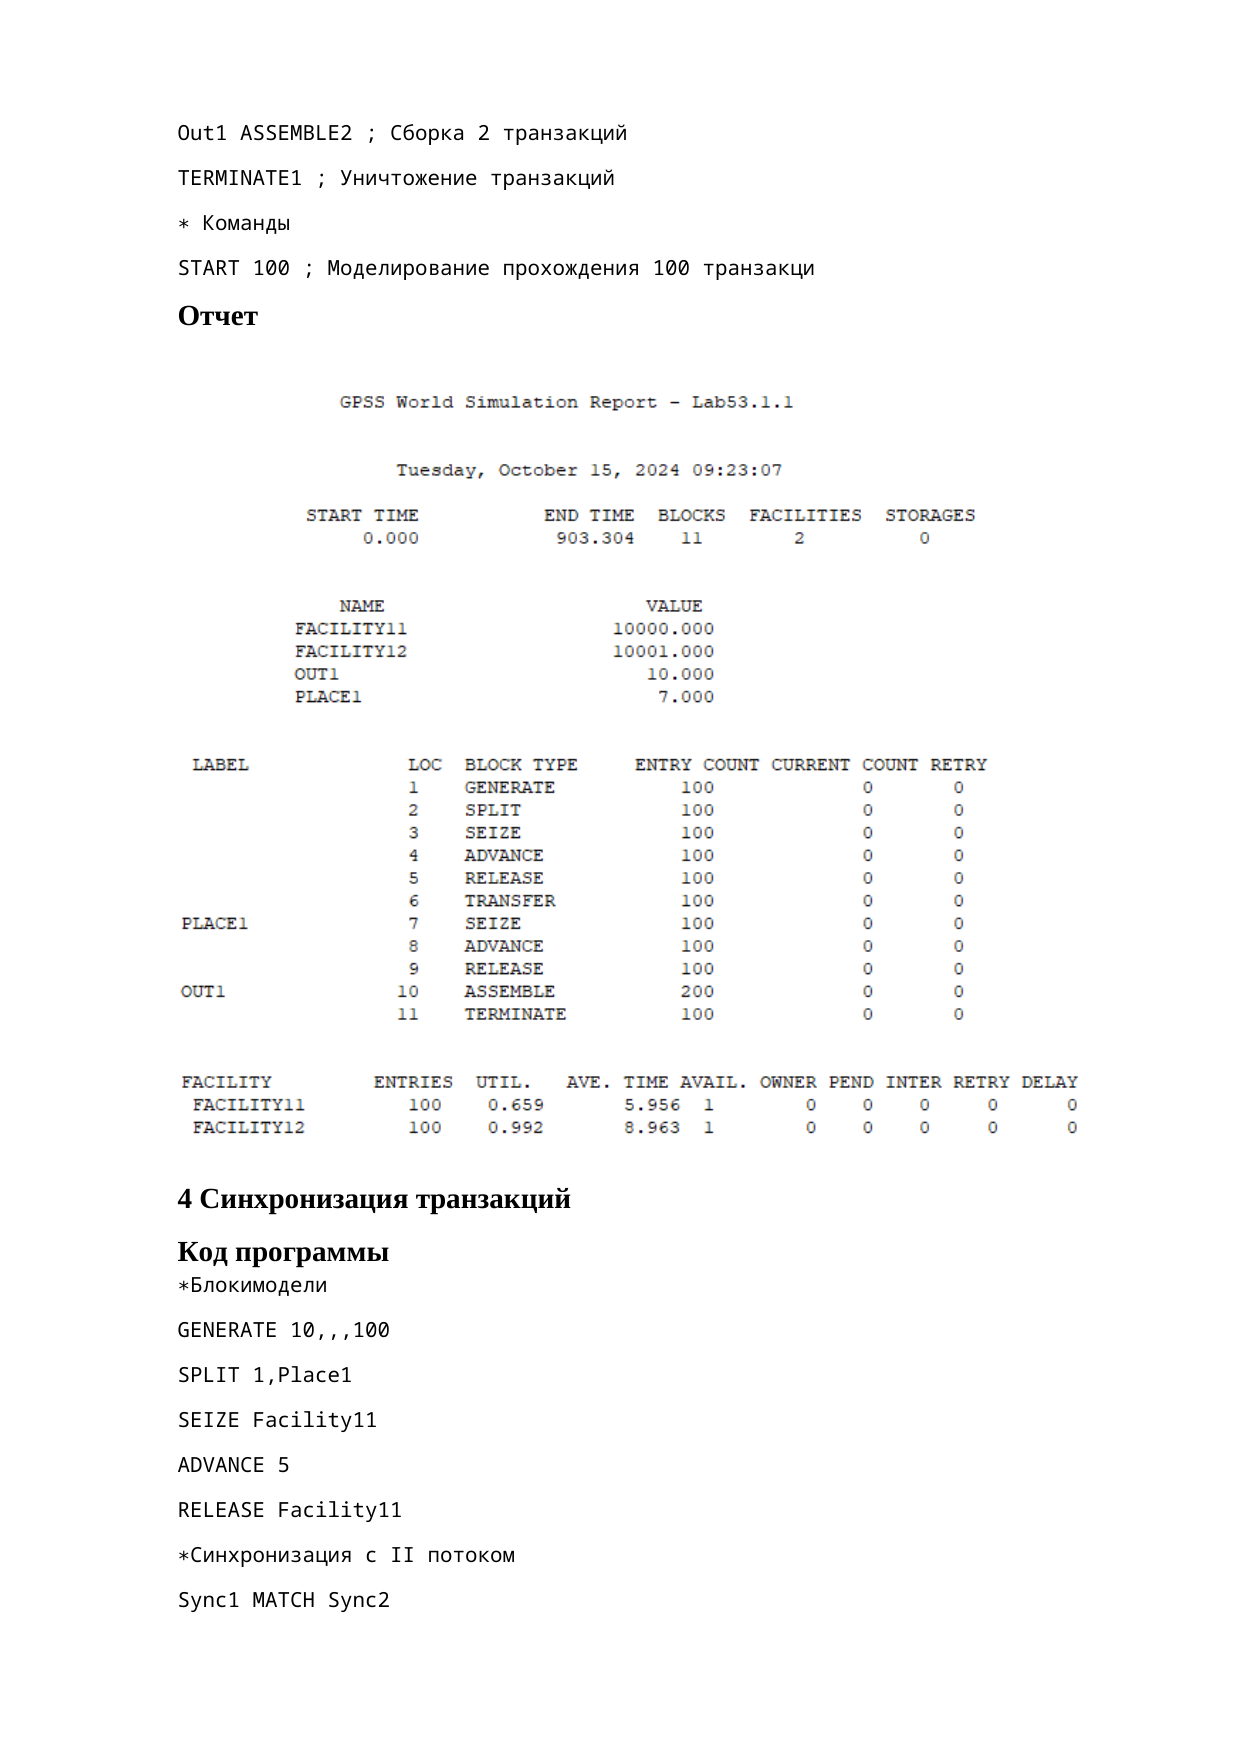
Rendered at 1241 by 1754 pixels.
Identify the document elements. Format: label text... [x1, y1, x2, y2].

text RELEASE Facility11 [177, 1495, 1152, 1524]
text SEIZE Facility11 [177, 1405, 1152, 1434]
text GENERATE 10,,,100 [177, 1315, 1152, 1343]
picture [177, 351, 1196, 1162]
text START 100 ; Моделирование прохождения 100 транзакци [177, 253, 1152, 282]
text ∗Синхронизация с II потоком [177, 1541, 1152, 1569]
text ∗ Команды [177, 208, 1152, 237]
text Код программы [177, 1234, 1152, 1267]
text TERMINATE1 ; Уничтожение транзакций [177, 163, 1152, 192]
text 4 Синхронизация транзакций [177, 1181, 1152, 1214]
text ∗Блокимодели [177, 1270, 1152, 1298]
text ADVANCE 5 [177, 1450, 1152, 1479]
text Sync1 MATCH Sync2 [177, 1586, 1152, 1614]
text Out1 ASSEMBLE2 ; Сборка 2 транзакций [177, 118, 1152, 147]
text SPLIT 1,Place1 [177, 1360, 1152, 1388]
text Отчет [177, 298, 1152, 332]
